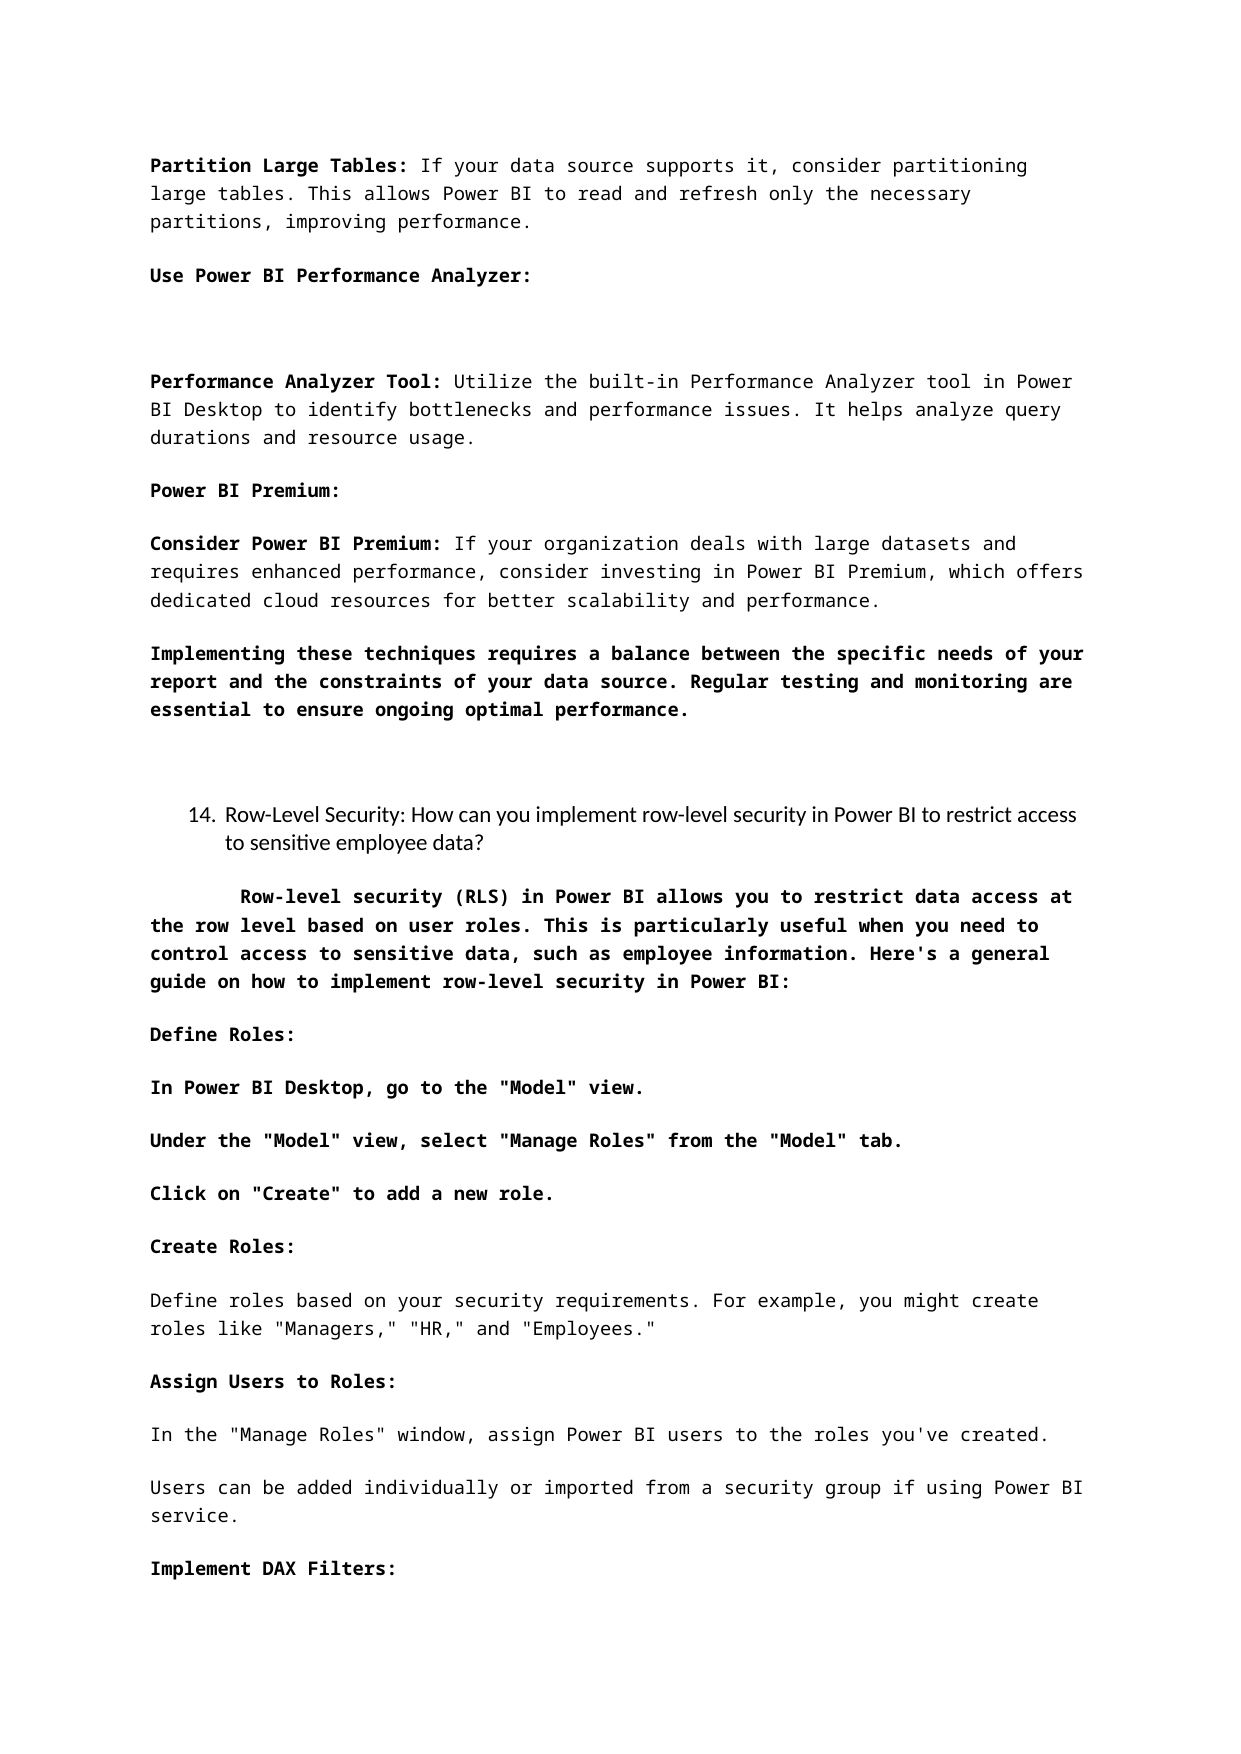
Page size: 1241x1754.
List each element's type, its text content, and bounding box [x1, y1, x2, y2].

text Row-level security (RLS) in Power BI allows you to restrict data access at the row level based on user roles. This is particularly useful when you need to control access to sensitive data, such as employee information. Here's a general guide on how to implement row-level security in Power BI: [150, 881, 1090, 994]
list Row-Level Security: How can you implement row-level security in Power BI to restrict access to sensitive employee data? [187, 800, 1090, 856]
text Use Power BI Performance Analyzer: [150, 259, 1090, 287]
text In the "Manage Roles" window, assign Power BI users to the roles you've created. [150, 1419, 1090, 1447]
text Under the "Model" view, select "Manage Roles" from the "Model" tab. [150, 1125, 1090, 1153]
text Define Roles: [150, 1019, 1090, 1047]
text In Power BI Desktop, go to the "Model" view. [150, 1072, 1090, 1100]
text Partition Large Tables: If your data source supports it, consider partitioning large tables. This allows Power BI to read and refresh only the necessary partitions, improving performance. [150, 150, 1090, 234]
text Implementing these techniques requires a balance between the specific needs of your report and the constraints of your data source. Regular testing and monitoring are essential to ensure ongoing optimal performance. [150, 637, 1090, 722]
text Assign Users to Roles: [150, 1366, 1090, 1394]
text Implement DAX Filters: [150, 1553, 1090, 1581]
text Power BI Premium: [150, 475, 1090, 503]
text Performance Analyzer Tool: Utilize the built-in Performance Analyzer tool in Power BI Desktop to identify bottlenecks and performance issues. It helps analyze query durations and resource usage. [150, 366, 1090, 450]
text Users can be added individually or imported from a security group if using Power BI service. [150, 1472, 1090, 1528]
text Click on "Create" to add a new role. [150, 1178, 1090, 1206]
text Consider Power BI Premium: If your organization deals with large datasets and requires enhanced performance, consider investing in Power BI Premium, which offers dedicated cloud resources for better scalability and performance. [150, 528, 1090, 612]
text Define roles based on your security requirements. For example, you might create roles like "Managers," "HR," and "Employees." [150, 1284, 1090, 1341]
text Create Roles: [150, 1231, 1090, 1259]
